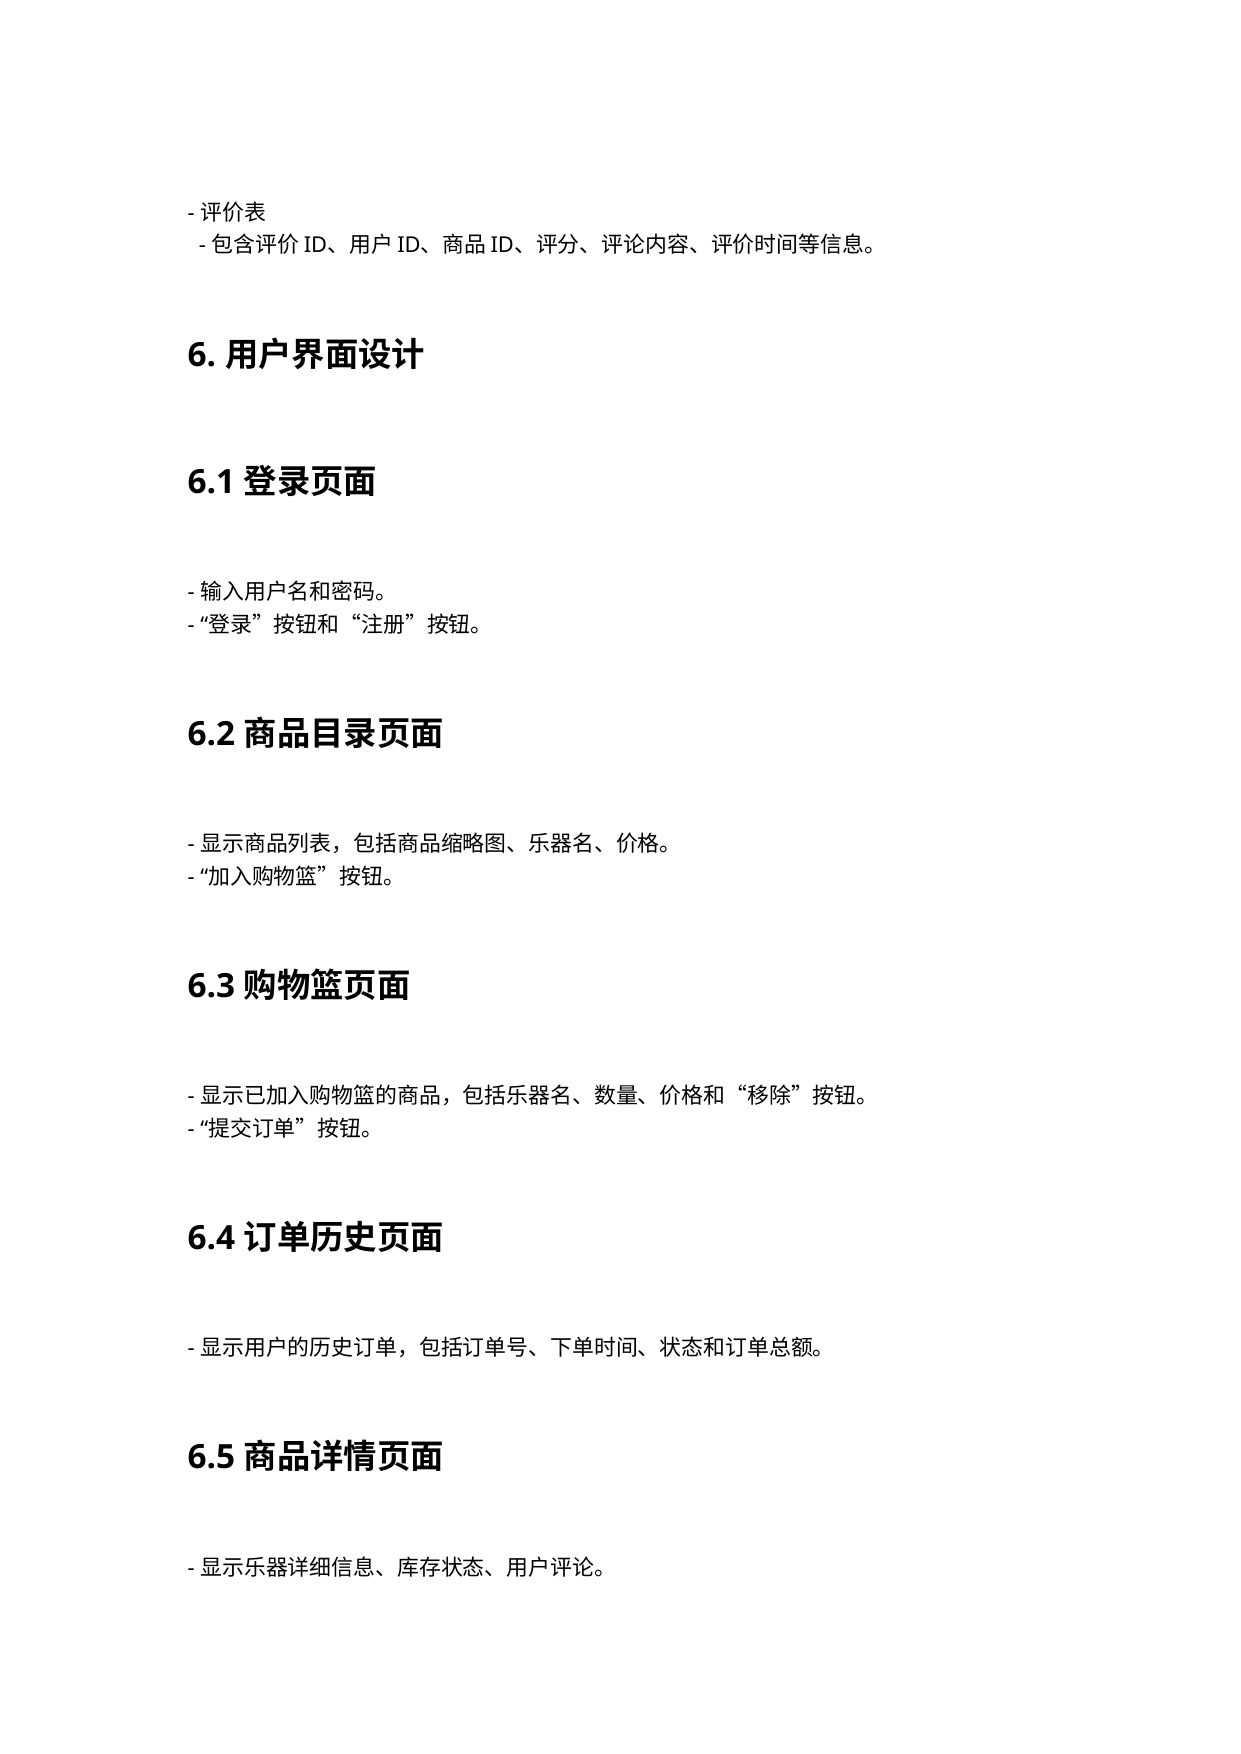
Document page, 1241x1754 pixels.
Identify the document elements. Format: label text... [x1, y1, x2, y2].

subtitle 6. 用户界面设计 [187, 319, 1053, 384]
text - 显示乐器详细信息、库存状态、用户评论。 [187, 1549, 1053, 1582]
subtitle 6.4 订单历史页面 [187, 1202, 1053, 1267]
text - 显示商品列表，包括商品缩略图、乐器名、价格。 [187, 826, 1053, 858]
text - 输入用户名和密码。 [187, 574, 1053, 606]
text - “登录”按钮和“注册”按钮。 [187, 606, 1053, 639]
text - “提交订单”按钮。 [187, 1110, 1053, 1143]
subtitle 6.3 购物篮页面 [187, 950, 1053, 1015]
text - 评价表 [187, 194, 1053, 227]
text - 包含评价ID、用户ID、商品ID、评分、评论内容、评价时间等信息。 [187, 227, 1053, 259]
text - 显示已加入购物篮的商品，包括乐器名、数量、价格和“移除”按钮。 [187, 1078, 1053, 1110]
subtitle 6.5 商品详情页面 [187, 1422, 1053, 1487]
subtitle 6.1 登录页面 [187, 446, 1053, 511]
text - 显示用户的历史订单，包括订单号、下单时间、状态和订单总额。 [187, 1330, 1053, 1362]
subtitle 6.2 商品目录页面 [187, 698, 1053, 763]
text - “加入购物篮”按钮。 [187, 858, 1053, 891]
